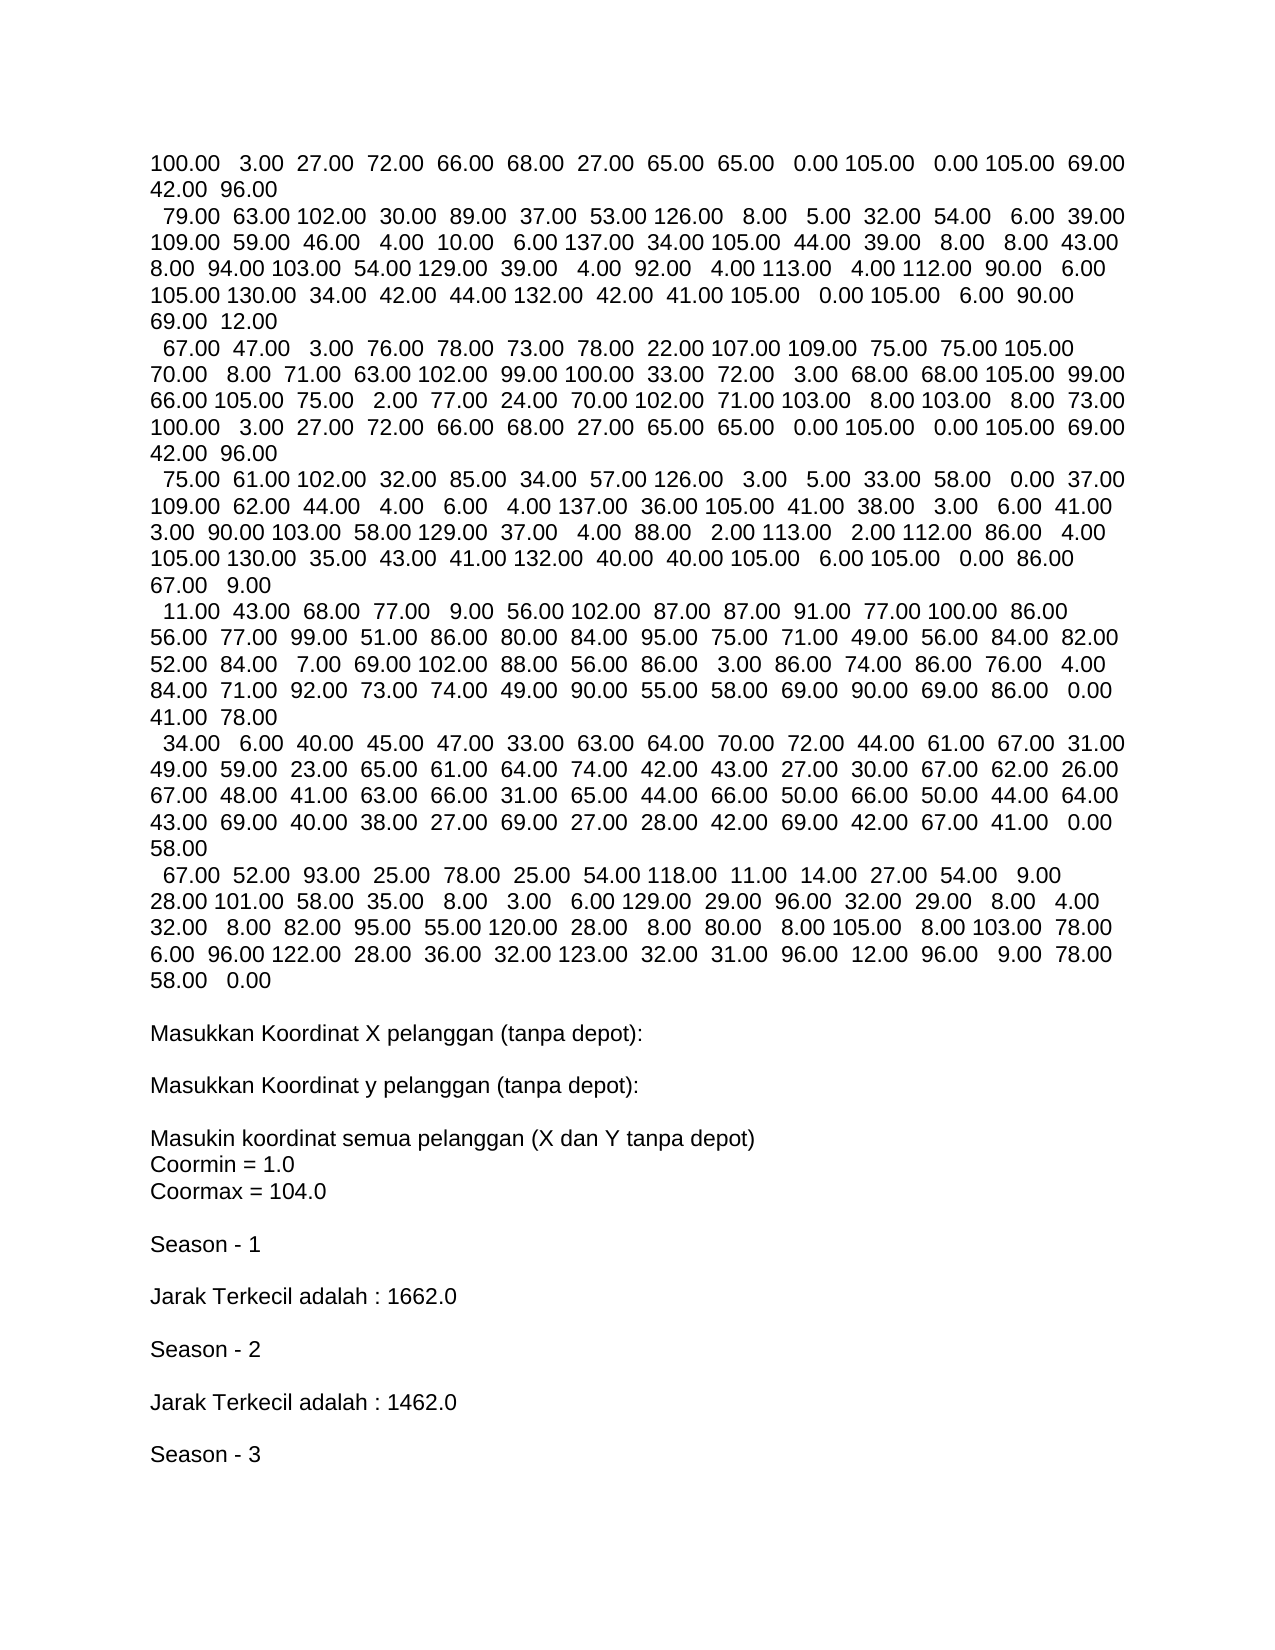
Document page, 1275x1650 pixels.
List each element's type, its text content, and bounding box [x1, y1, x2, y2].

text 11.00 43.00 68.00 77.00 9.00 56.00 102.00 87.00 87.00 91.00 77.00 100.00 86.00 56.00 77.00 99.00 51.00 86.00 80.00 84.00 95.00 75.00 71.00 49.00 56.00 84.00 82.00 52.00 84.00 7.00 69.00 102.00 88.00 56.00 86.00 3.00 86.00 74.00 86.00 76.00 4.00 84.00 71.00 92.00 73.00 74.00 49.00 90.00 55.00 58.00 69.00 90.00 69.00 86.00 0.00 41.00 78.00 [150, 598, 1125, 730]
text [150, 150, 1125, 203]
text 67.00 52.00 93.00 25.00 78.00 25.00 54.00 118.00 11.00 14.00 27.00 54.00 9.00 28.00 101.00 58.00 35.00 8.00 3.00 6.00 129.00 29.00 96.00 32.00 29.00 8.00 4.00 32.00 8.00 82.00 95.00 55.00 120.00 28.00 8.00 80.00 8.00 105.00 8.00 103.00 78.00 6.00 96.00 122.00 28.00 36.00 32.00 123.00 32.00 31.00 96.00 12.00 96.00 9.00 78.00 58.00 0.00 [150, 862, 1125, 993]
text Masukin koordinat semua pelanggan (X dan Y tanpa depot) [150, 1125, 1125, 1151]
text Masukkan Koordinat X pelanggan (tanpa depot): [150, 1020, 1125, 1046]
text Jarak Terkecil adalah : 1462.0 [150, 1389, 1125, 1415]
text Jarak Terkecil adalah : 1662.0 [150, 1283, 1125, 1309]
text 34.00 6.00 40.00 45.00 47.00 33.00 63.00 64.00 70.00 72.00 44.00 61.00 67.00 31.00 49.00 59.00 23.00 65.00 61.00 64.00 74.00 42.00 43.00 27.00 30.00 67.00 62.00 26.00 67.00 48.00 41.00 63.00 66.00 31.00 65.00 44.00 66.00 50.00 66.00 50.00 44.00 64.00 43.00 69.00 40.00 38.00 27.00 69.00 27.00 28.00 42.00 69.00 42.00 67.00 41.00 0.00 58.00 [150, 730, 1125, 862]
text Season - 3 [150, 1441, 1125, 1468]
text Masukkan Koordinat y pelanggan (tanpa depot): [150, 1072, 1125, 1099]
text Season - 1 [150, 1231, 1125, 1257]
text 79.00 63.00 102.00 30.00 89.00 37.00 53.00 126.00 8.00 5.00 32.00 54.00 6.00 39.00 109.00 59.00 46.00 4.00 10.00 6.00 137.00 34.00 105.00 44.00 39.00 8.00 8.00 43.00 8.00 94.00 103.00 54.00 129.00 39.00 4.00 92.00 4.00 113.00 4.00 112.00 90.00 6.00 105.00 130.00 34.00 42.00 44.00 132.00 42.00 41.00 105.00 0.00 105.00 6.00 90.00 69.00 12.00 [150, 203, 1125, 334]
text Coormax = 104.0 [150, 1178, 1125, 1204]
text 75.00 61.00 102.00 32.00 85.00 34.00 57.00 126.00 3.00 5.00 33.00 58.00 0.00 37.00 109.00 62.00 44.00 4.00 6.00 4.00 137.00 36.00 105.00 41.00 38.00 3.00 6.00 41.00 3.00 90.00 103.00 58.00 129.00 37.00 4.00 88.00 2.00 113.00 2.00 112.00 86.00 4.00 105.00 130.00 35.00 43.00 41.00 132.00 40.00 40.00 105.00 6.00 105.00 0.00 86.00 67.00 9.00 [150, 466, 1125, 598]
text Season - 2 [150, 1336, 1125, 1362]
text Coormin = 1.0 [150, 1151, 1125, 1178]
